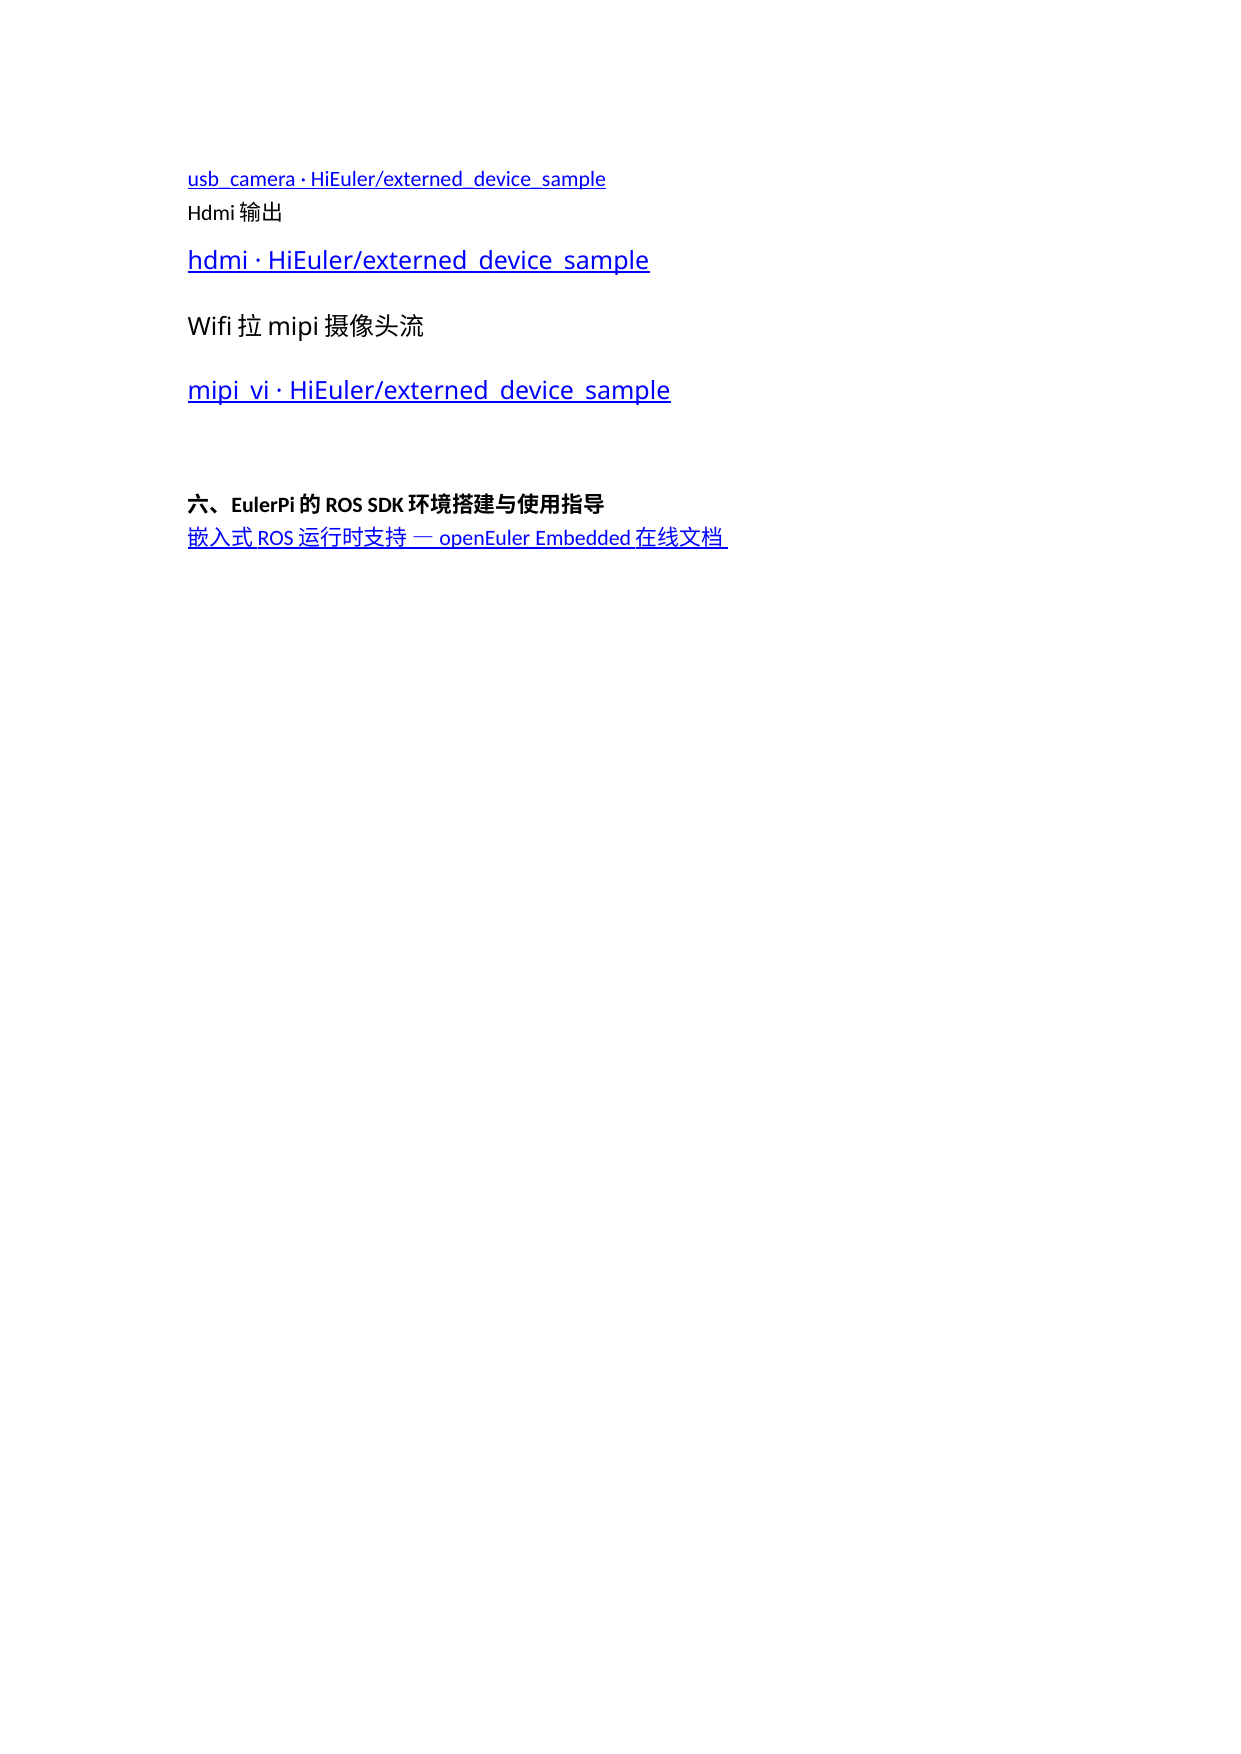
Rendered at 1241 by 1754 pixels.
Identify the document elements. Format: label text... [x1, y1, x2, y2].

list EulerPi的ROS SDK环境搭建与使用指导 [187, 487, 1053, 519]
list mipi_vi · HiEuler/externed_device_sample [187, 357, 1053, 422]
list Hdmi输出 [187, 194, 1053, 227]
list 嵌入式ROS运行时支持 — openEuler Embedded在线文档 [187, 519, 1053, 552]
list Wifi拉mipi摄像头流 [187, 292, 1053, 357]
list usb_camera · HiEuler/externed_device_sample [187, 162, 1053, 194]
list hdmi · HiEuler/externed_device_sample [187, 227, 1053, 292]
